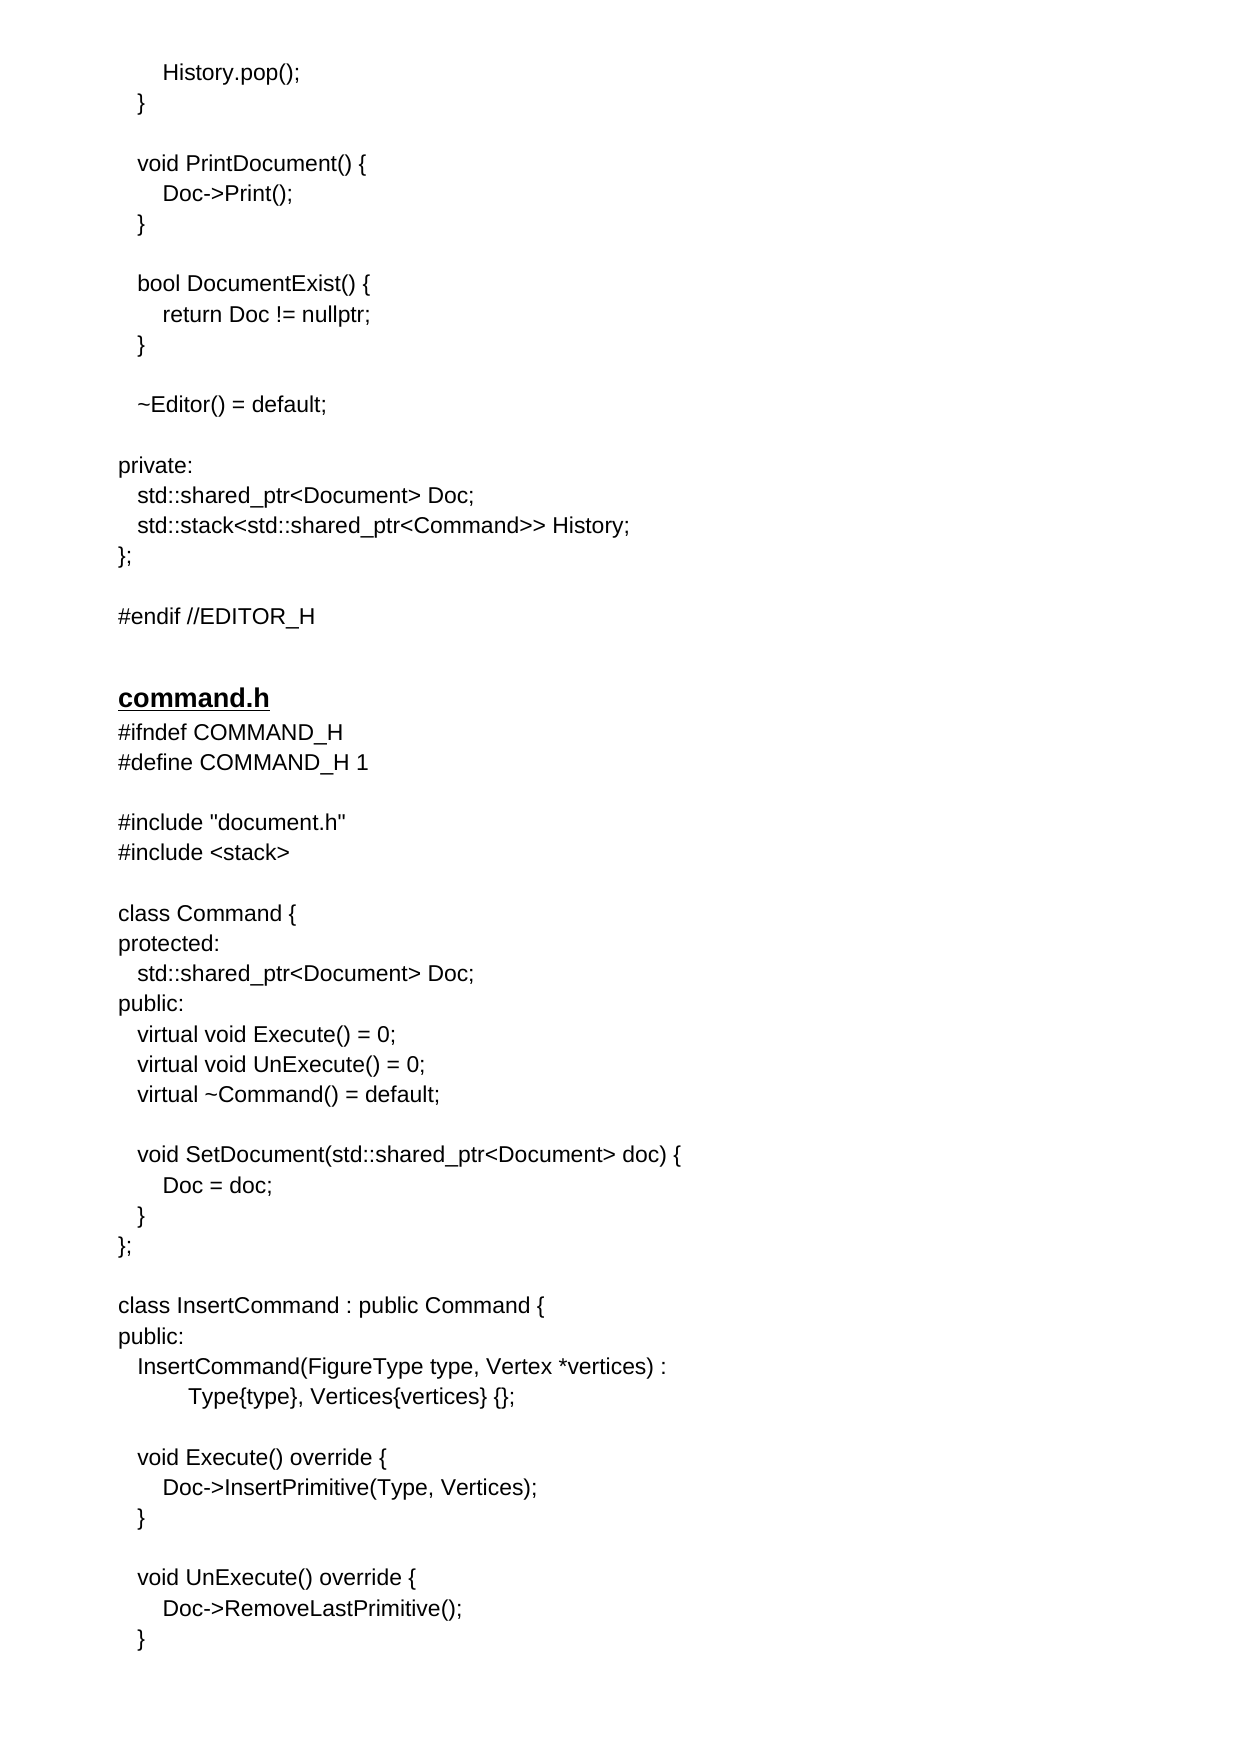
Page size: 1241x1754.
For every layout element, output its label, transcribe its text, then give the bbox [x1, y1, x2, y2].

text public: [118, 1323, 1152, 1349]
text History.pop(); [118, 59, 1152, 85]
text void PrintDocument() { [118, 149, 1152, 176]
text void UnExecute() override { [118, 1564, 1152, 1591]
text virtual void UnExecute() = 0; [118, 1051, 1152, 1077]
text Doc->RemoveLastPrimitive(); [118, 1594, 1152, 1621]
text #include "document.h" [118, 809, 1152, 835]
text } [118, 331, 1152, 357]
text bool DocumentExist() { [118, 270, 1152, 297]
text } [118, 1625, 1152, 1651]
text } [118, 89, 1152, 116]
text virtual void Execute() = 0; [118, 1021, 1152, 1047]
text ~Editor() = default; [118, 391, 1152, 418]
text public: [118, 990, 1152, 1017]
text Doc->Print(); [118, 180, 1152, 206]
text class Command { [118, 900, 1152, 926]
text } [118, 210, 1152, 236]
text private: [118, 452, 1152, 478]
text protected: [118, 930, 1152, 956]
text std::shared_ptr<Document> Doc; [118, 482, 1152, 508]
text #endif //EDITOR_H [118, 603, 1152, 629]
text #include <stack> [118, 839, 1152, 866]
text Type{type}, Vertices{vertices} {}; [118, 1383, 1152, 1409]
text #ifndef COMMAND_H [118, 718, 1152, 745]
text return Doc != nullptr; [118, 301, 1152, 327]
text Doc->InsertPrimitive(Type, Vertices); [118, 1474, 1152, 1500]
text std::stack<std::shared_ptr<Command>> History; [118, 512, 1152, 538]
text class InsertCommand : public Command { [118, 1292, 1152, 1319]
text #define COMMAND_H 1 [118, 749, 1152, 775]
text }; [118, 1232, 1152, 1258]
text } [118, 1504, 1152, 1530]
text command.h [118, 682, 1152, 714]
text }; [118, 542, 1152, 569]
text } [118, 1202, 1152, 1228]
text Doc = doc; [118, 1172, 1152, 1198]
text void SetDocument(std::shared_ptr<Document> doc) { [118, 1141, 1152, 1168]
text InsertCommand(FigureType type, Vertex *vertices) : [118, 1353, 1152, 1379]
text std::shared_ptr<Document> Doc; [118, 960, 1152, 986]
text virtual ~Command() = default; [118, 1081, 1152, 1107]
text void Execute() override { [118, 1443, 1152, 1470]
